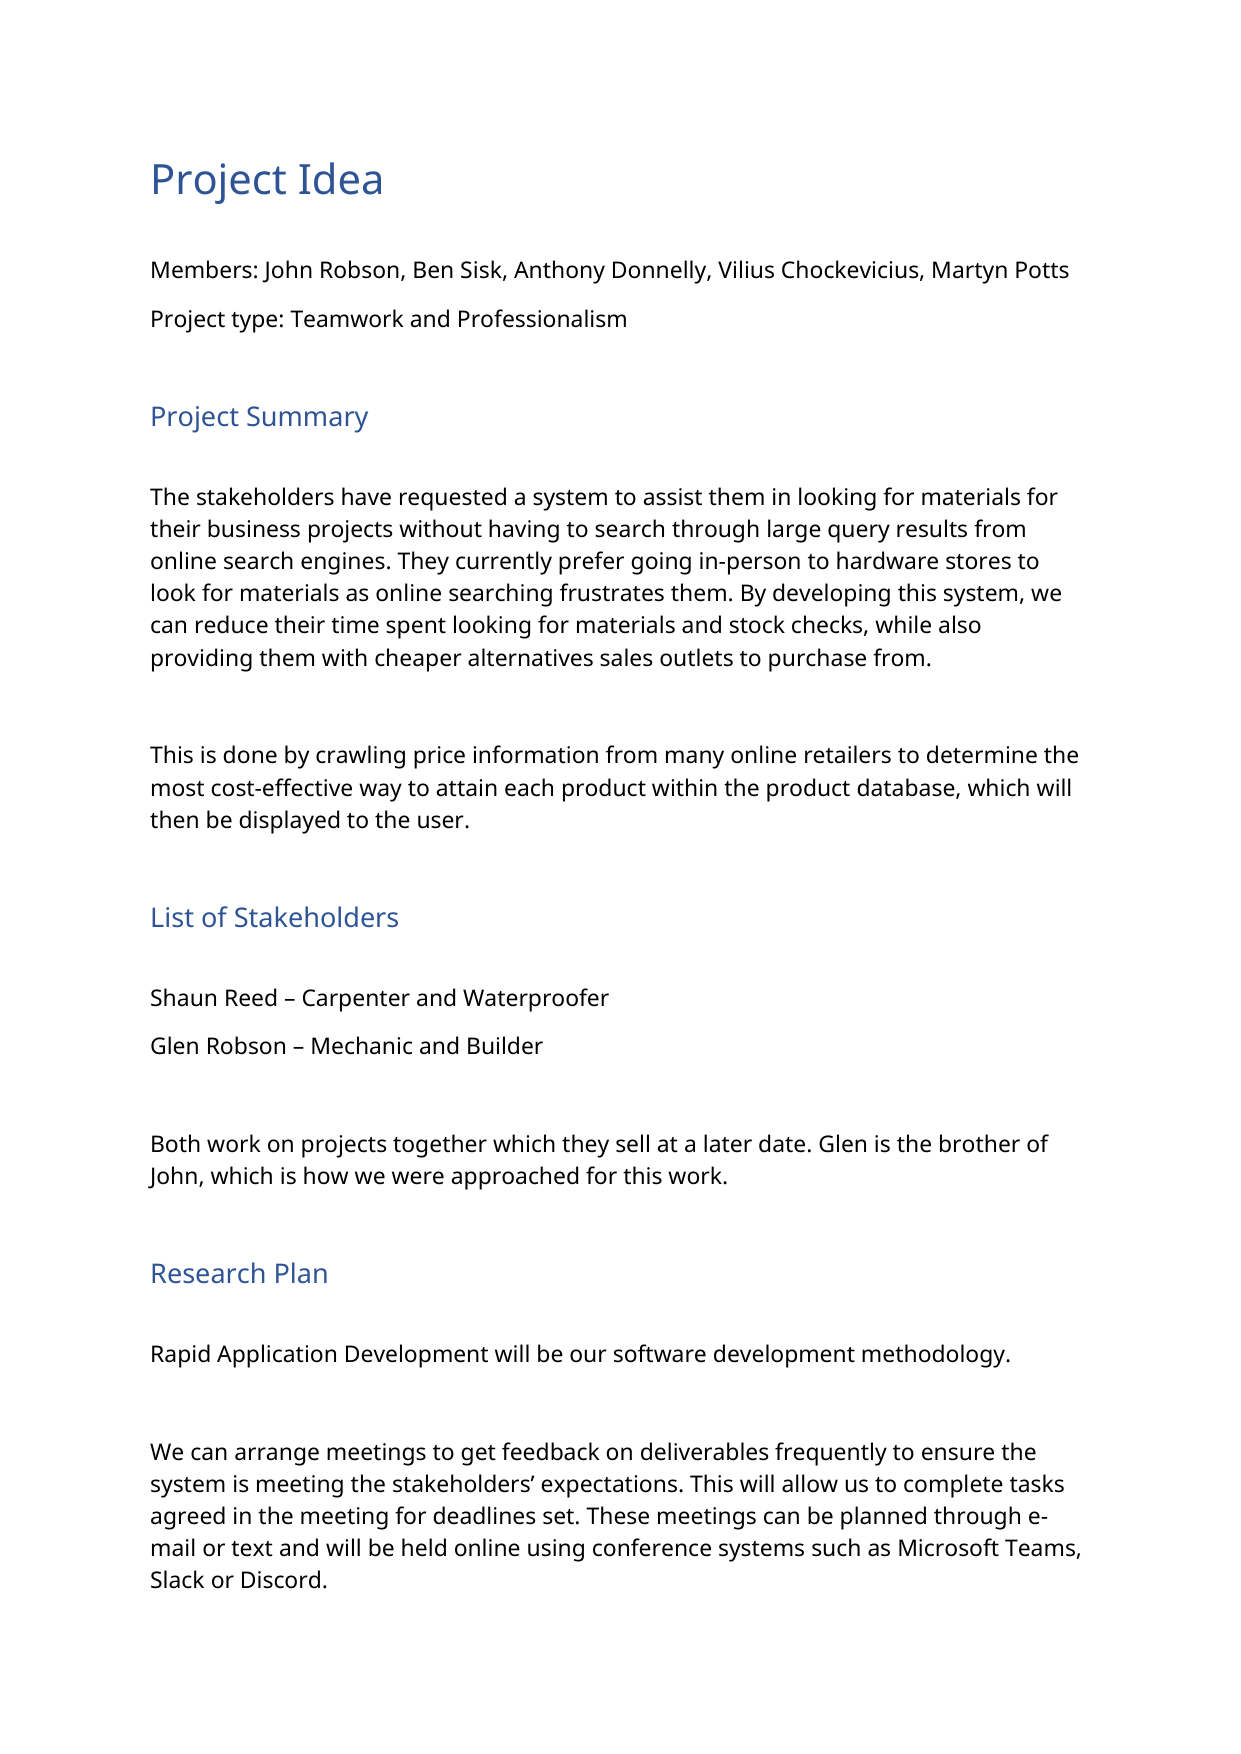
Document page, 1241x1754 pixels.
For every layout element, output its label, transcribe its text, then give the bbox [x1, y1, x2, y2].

subtitle Project Summary [150, 397, 1090, 434]
text Project type: Teamwork and Professionalism [150, 303, 1090, 334]
text Shaun Reed – Carpenter and Waterproofer [150, 981, 1090, 1013]
text Rapid Application Development will be our software development methodology. [150, 1338, 1090, 1369]
subtitle Project Idea [150, 150, 1090, 207]
text We can arrange meetings to get feedback on deliverables frequently to ensure the system is meeting the stakeholders’ expectations. This will allow us to complete tasks agreed in the meeting for deadlines set. These meetings can be planned through e-mail or text and will be held online using conference systems such as Microsoft Teams, Slack or Discord. [150, 1436, 1090, 1596]
text The stakeholders have requested a system to assist them in looking for materials for their business projects without having to search through large query results from online search engines. They currently prefer going in-person to hardware stores to look for materials as online searching frustrates them. By developing this system, we can reduce their time spent looking for materials and stock checks, while also providing them with cheaper alternatives sales outlets to purchase from. [150, 481, 1090, 673]
text This is done by crawling price information from many online retailers to determine the most cost-effective way to attain each product within the product database, which will then be displayed to the user. [150, 739, 1090, 835]
subtitle Research Plan [150, 1254, 1090, 1291]
text Glen Robson – Mechanic and Builder [150, 1030, 1090, 1062]
text Members: John Robson, Ben Sisk, Anthony Donnelly, Vilius Chockevicius, Martyn Potts [150, 254, 1090, 285]
subtitle List of Stakeholders [150, 898, 1090, 935]
text Both work on projects together which they sell at a later date. Glen is the brother of John, which is how we were approached for this work. [150, 1128, 1090, 1191]
